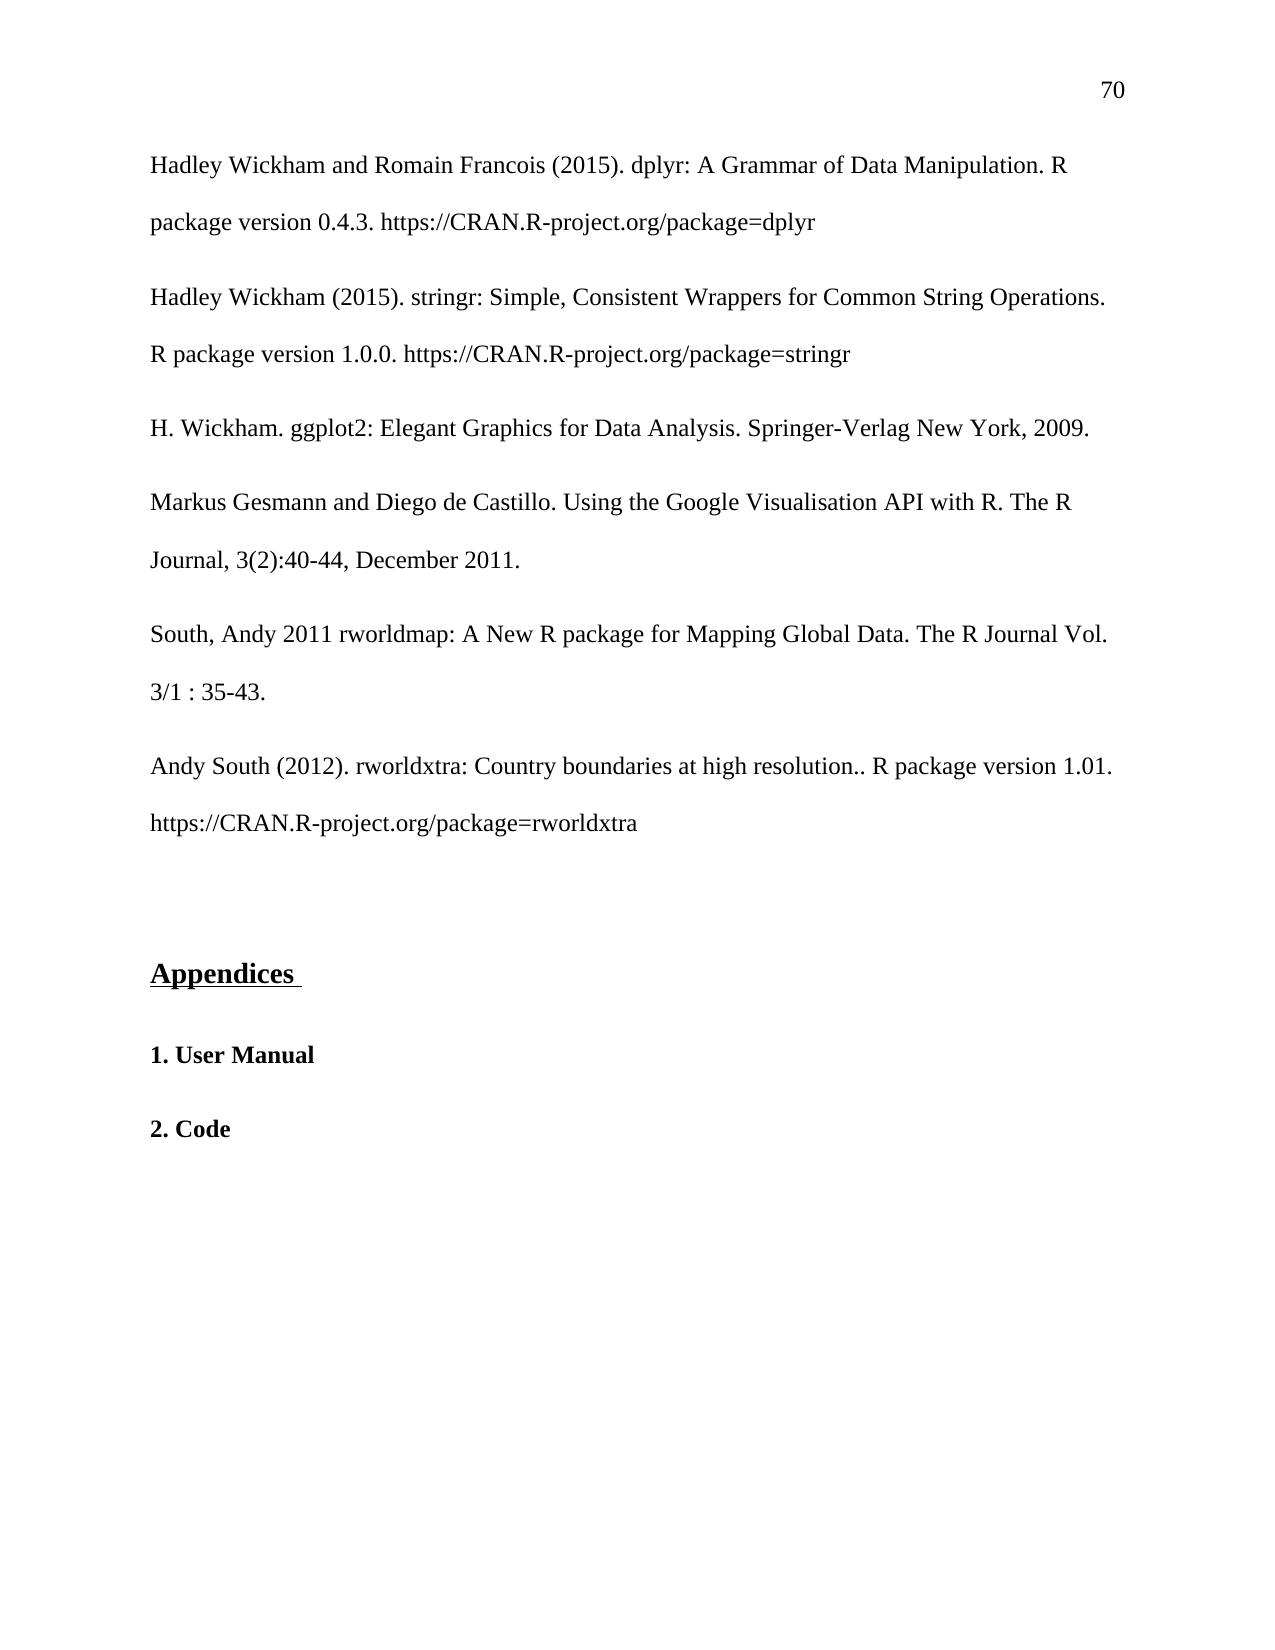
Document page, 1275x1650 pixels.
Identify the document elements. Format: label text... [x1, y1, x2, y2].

text Hadley Wickham and Romain Francois (2015). dplyr: A Grammar of Data Manipulation. R package version 0.4.3. https://CRAN.R-project.org/package=dplyr [150, 150, 1125, 236]
text 2. Code [150, 1114, 1125, 1143]
text H. Wickham. ggplot2: Elegant Graphics for Data Analysis. Springer-Verlag New York, 2009. [150, 413, 1125, 442]
text South, Andy 2011 rworldmap: A New R package for Mapping Global Data. The R Journal Vol. 3/1 : 35-43. [150, 619, 1125, 705]
text Appendices [150, 957, 1125, 990]
text 1. User Manual [150, 1040, 1125, 1069]
text Markus Gesmann and Diego de Castillo. Using the Google Visualisation API with R. The R Journal, 3(2):40-44, December 2011. [150, 487, 1125, 574]
text Andy South (2012). rworldxtra: Country boundaries at high resolution.. R package version 1.01. https://CRAN.R-project.org/package=rworldxtra [150, 751, 1125, 837]
